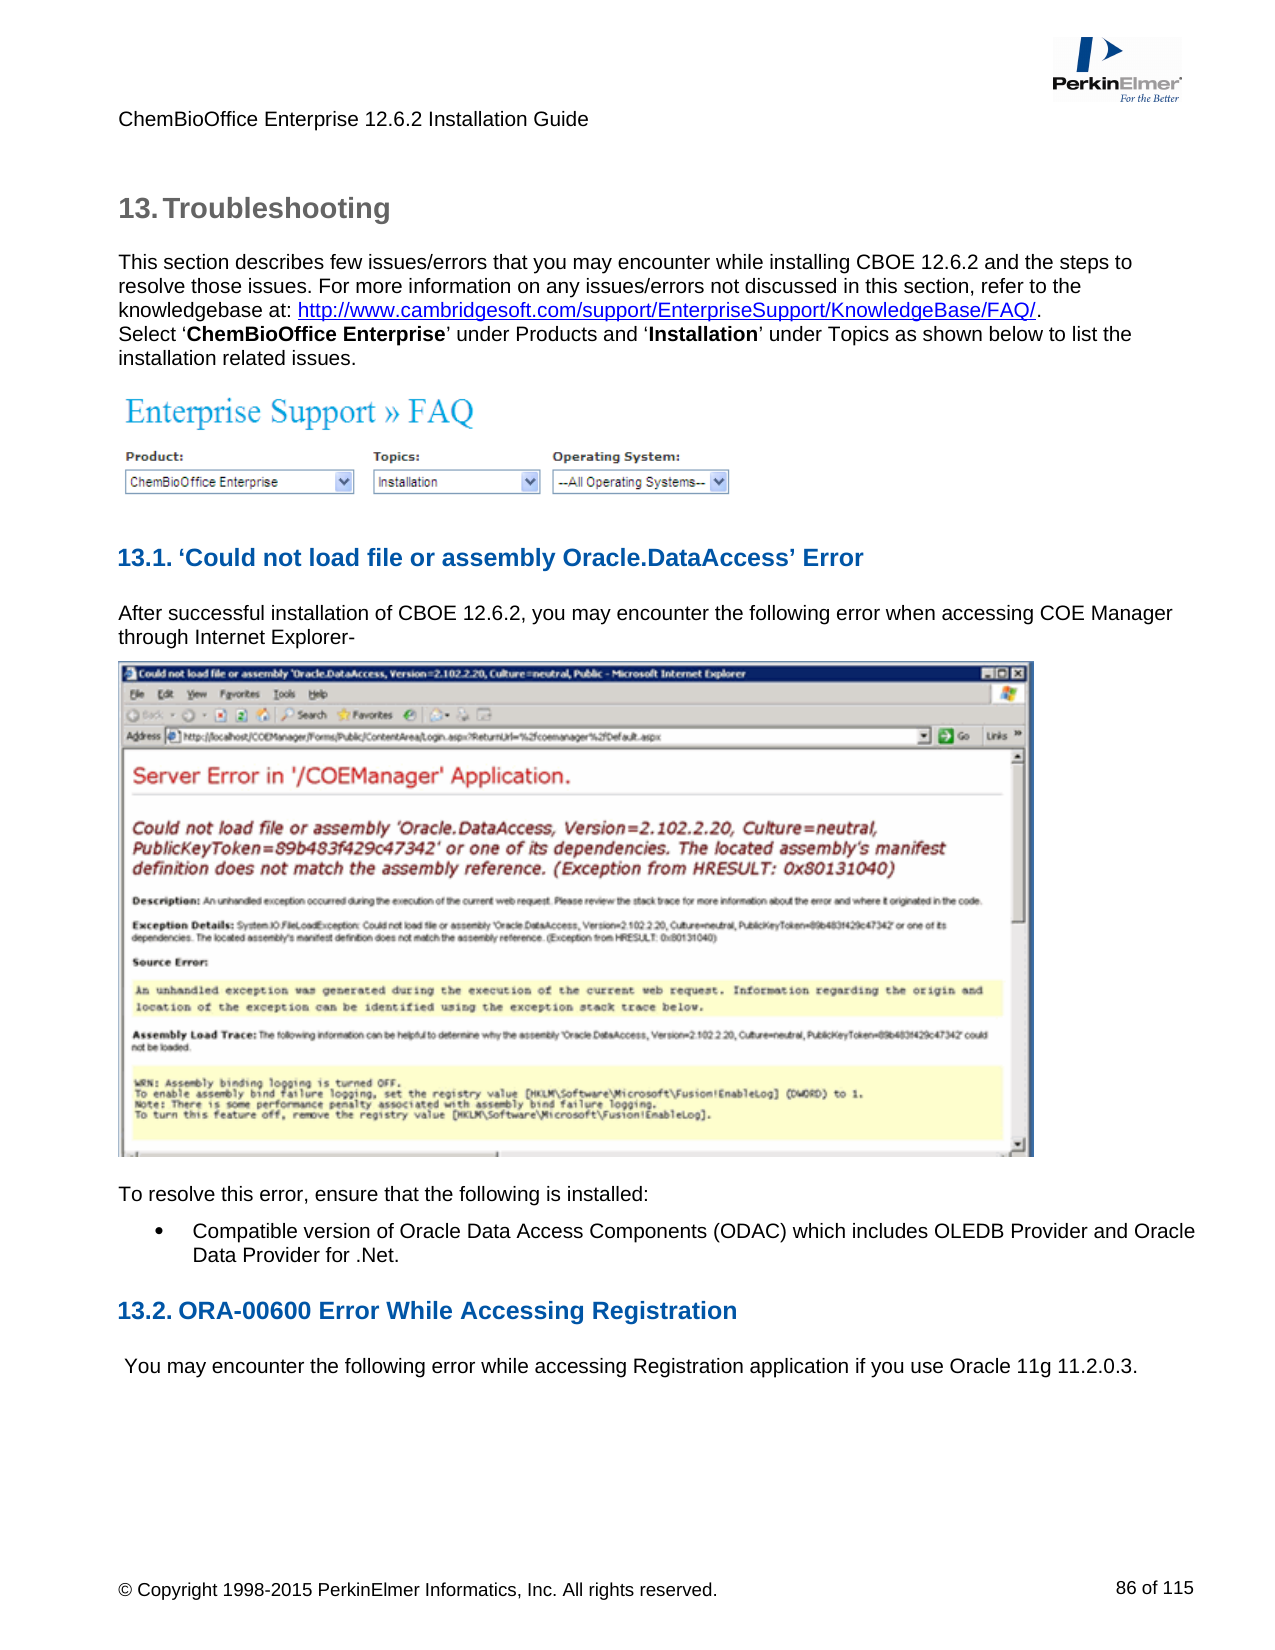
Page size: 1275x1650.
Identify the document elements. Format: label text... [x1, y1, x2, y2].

text You may encounter the following error while accessing Registration application if you use Oracle 11g 11.2.0.3. [118, 1354, 1204, 1378]
picture [118, 393, 734, 514]
list Compatible version of Oracle Data Access Components (ODAC) which includes OLEDB Provider and Oracle Data Provider for .Net. [155, 1218, 1204, 1267]
picture [1053, 37, 1182, 102]
text This section describes few issues/errors that you may encounter while installing CBOE 12.6.2 and the steps to resolve those issues. For more information on any issues/errors not discussed in this section, refer to the knowledgebase at: http://www.cambridgesoft.com/support/EnterpriseSupport/KnowledgeBase/FAQ/. [118, 250, 1204, 322]
subtitle ORA-00600 Error While Accessing Registration [117, 1296, 1204, 1324]
subtitle ‘Could not load file or assembly Oracle.DataAccess’ Error [117, 543, 1204, 572]
text After successful installation of CBOE 12.6.2, you may encounter the following error when accessing COE Manager through Internet Explorer- [118, 601, 1204, 649]
text Select ‘ChemBioOffice Enterprise’ under Products and ‘Installation’ under Topics as shown below to list the installation related issues. [118, 322, 1204, 370]
picture [118, 661, 1034, 1157]
subtitle Troubleshooting [118, 185, 1204, 225]
text To resolve this error, ensure that the following is installed: [118, 1182, 1204, 1206]
